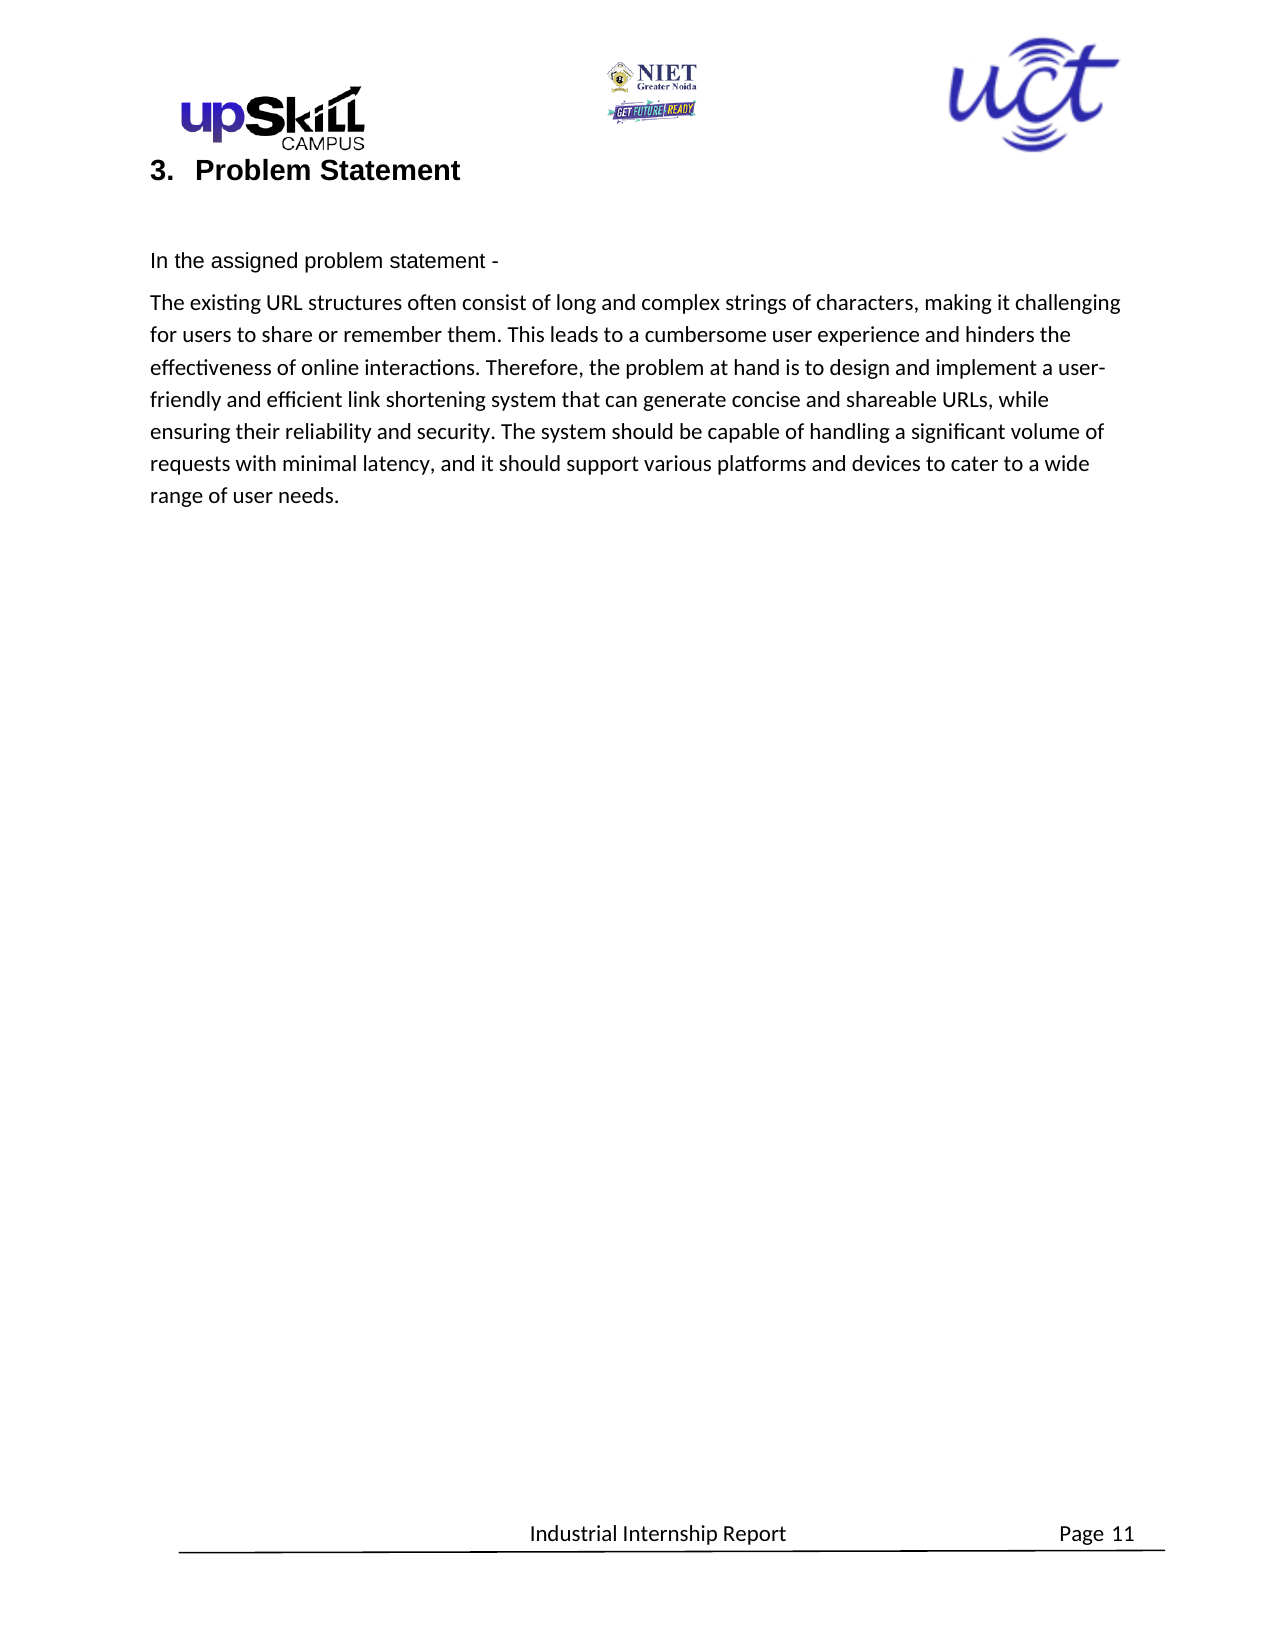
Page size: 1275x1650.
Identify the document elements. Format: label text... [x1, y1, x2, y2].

picture [150, 73, 396, 154]
picture [586, 32, 719, 154]
text The existing URL structures often consist of long and complex strings of characters, making it challenging for users to share or remember them. This leads to a cumbersome user experience and hinders the effectiveness of online interactions. Therefore, the problem at hand is to design and implement a user-friendly and efficient link shortening system that can generate concise and shareable URLs, while ensuring their reliability and security. The system should be capable of handling a significant volume of requests with minimal latency, and it should support various platforms and devices to cater to a wide range of user needs. [150, 288, 1134, 509]
text In the assigned problem statement - [150, 240, 1134, 273]
subtitle Problem Statement [150, 153, 1134, 187]
picture [946, 28, 1125, 154]
